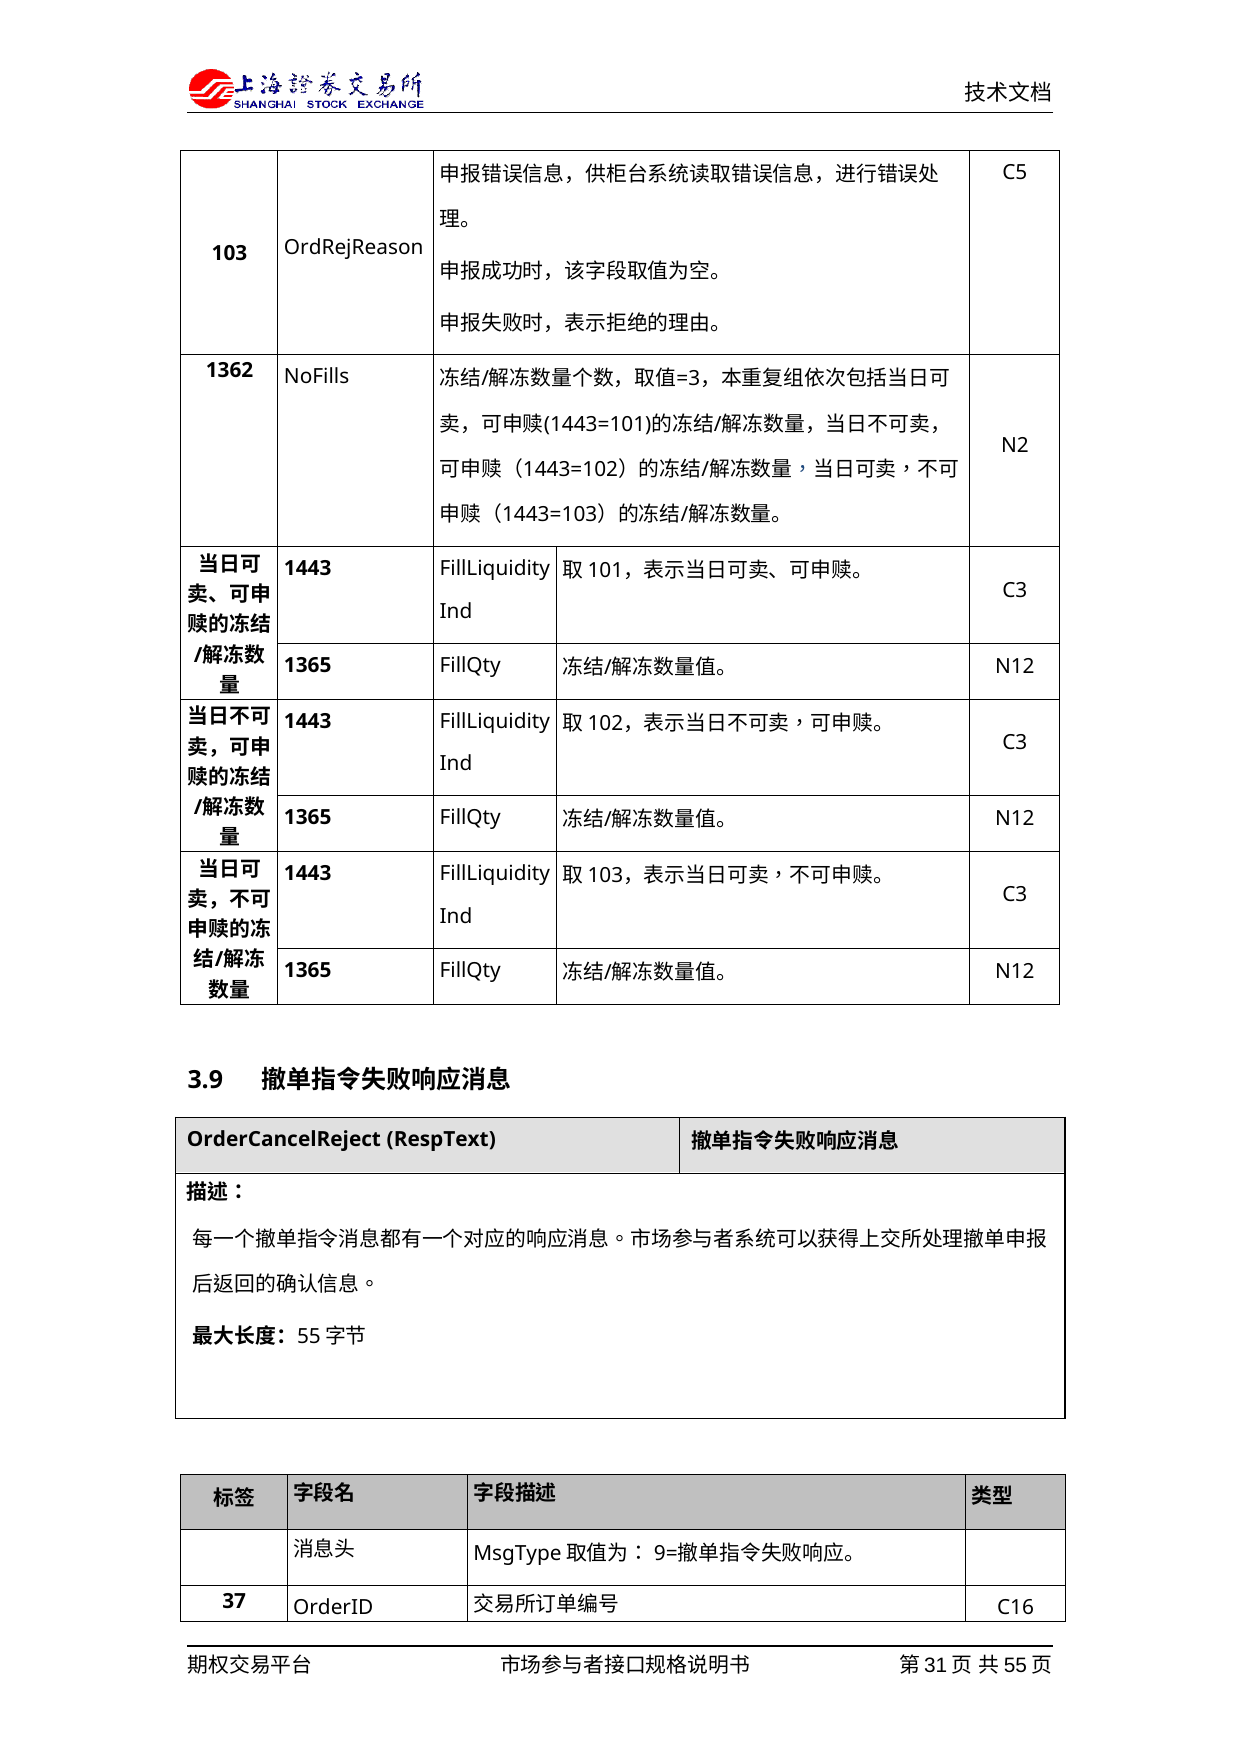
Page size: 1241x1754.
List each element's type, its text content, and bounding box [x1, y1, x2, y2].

table_cell 冻结/解冻数量值。 [557, 949, 969, 1003]
table_header 字段描述 [468, 1475, 965, 1529]
table_cell C3 [970, 852, 1059, 948]
table_header OrderCancelReject (RespText) [176, 1118, 679, 1172]
table_cell C16 [966, 1586, 1065, 1621]
table_cell OrderID [288, 1586, 467, 1621]
table_cell 取102，表示当日不可卖，可申赎。 [557, 700, 969, 795]
table_cell 1365 [278, 644, 433, 699]
table_cell FillLiquidityInd [434, 547, 556, 643]
table_cell 1362 [181, 355, 277, 546]
table_cell FillLiquidityInd [434, 852, 556, 948]
picture [187, 69, 424, 109]
table_cell N2 [970, 355, 1059, 546]
table_cell N12 [970, 796, 1059, 851]
table_cell 当日可卖，不可申赎的冻结/解冻数量 [181, 852, 277, 1003]
table_cell 1443 [278, 547, 433, 643]
table_cell 103 [181, 151, 277, 354]
table_cell 冻结/解冻数量值。 [557, 644, 969, 699]
table_cell 1443 [278, 852, 433, 948]
table_cell 冻结/解冻数量个数，取值=3，本重复组依次包括当日可卖，可申赎(1443=101)的冻结/解冻数量，当日不可卖，可申赎（1443=102）的冻结/解冻数量，当日可卖，不可申赎（1443=103）的冻结/解冻数量。 [434, 355, 969, 546]
table_header 撤单指令失败响应消息 [680, 1118, 1064, 1172]
table_cell 申报错误信息，供柜台系统读取错误信息，进行错误处理。 申报成功时，该字段取值为空。 申报失败时，表示拒绝的理由。 [434, 151, 969, 354]
table_cell N12 [970, 644, 1059, 699]
table_cell 1443 [278, 700, 433, 795]
table_cell 当日可卖、可申赎的冻结/解冻数量 [181, 547, 277, 699]
table_cell 1365 [278, 796, 433, 851]
table_cell 冻结/解冻数量值。 [557, 796, 969, 851]
table_cell FillQty [434, 796, 556, 851]
table_cell 交易所订单编号 [468, 1586, 965, 1621]
table_cell MsgType取值为： 9=撤单指令失败响应。 [468, 1530, 965, 1585]
table_cell NoFills [278, 355, 433, 546]
table_cell C3 [970, 700, 1059, 795]
table_cell 取103，表示当日可卖，不可申赎。 [557, 852, 969, 948]
table_cell 1365 [278, 949, 433, 1003]
subtitle 撤单指令失败响应消息 [187, 1059, 1053, 1096]
table_header 字段名 [288, 1475, 467, 1529]
table_cell FillQty [434, 949, 556, 1003]
table_cell C3 [970, 547, 1059, 643]
table_cell OrdRejReason [278, 151, 433, 354]
table_cell FillLiquidityInd [434, 700, 556, 795]
table_cell 消息头 [288, 1530, 467, 1585]
table_cell [966, 1530, 1065, 1585]
table_cell 当日不可卖，可申赎的冻结/解冻数量 [181, 700, 277, 851]
table_cell C5 [970, 151, 1059, 354]
table_cell [181, 1530, 287, 1585]
table_cell FillQty [434, 644, 556, 699]
table_cell 取101，表示当日可卖、可申赎。 [557, 547, 969, 643]
table_cell 37 [181, 1586, 287, 1621]
table_cell N12 [970, 949, 1059, 1003]
table_header 类型 [966, 1475, 1065, 1529]
table_cell 描述： 每一个撤单指令消息都有一个对应的响应消息。市场参与者系统可以获得上交所处理撤单申报后返回的确认信息。 最大长度：55字节 [176, 1174, 1064, 1417]
table_header 标签 [181, 1475, 287, 1529]
